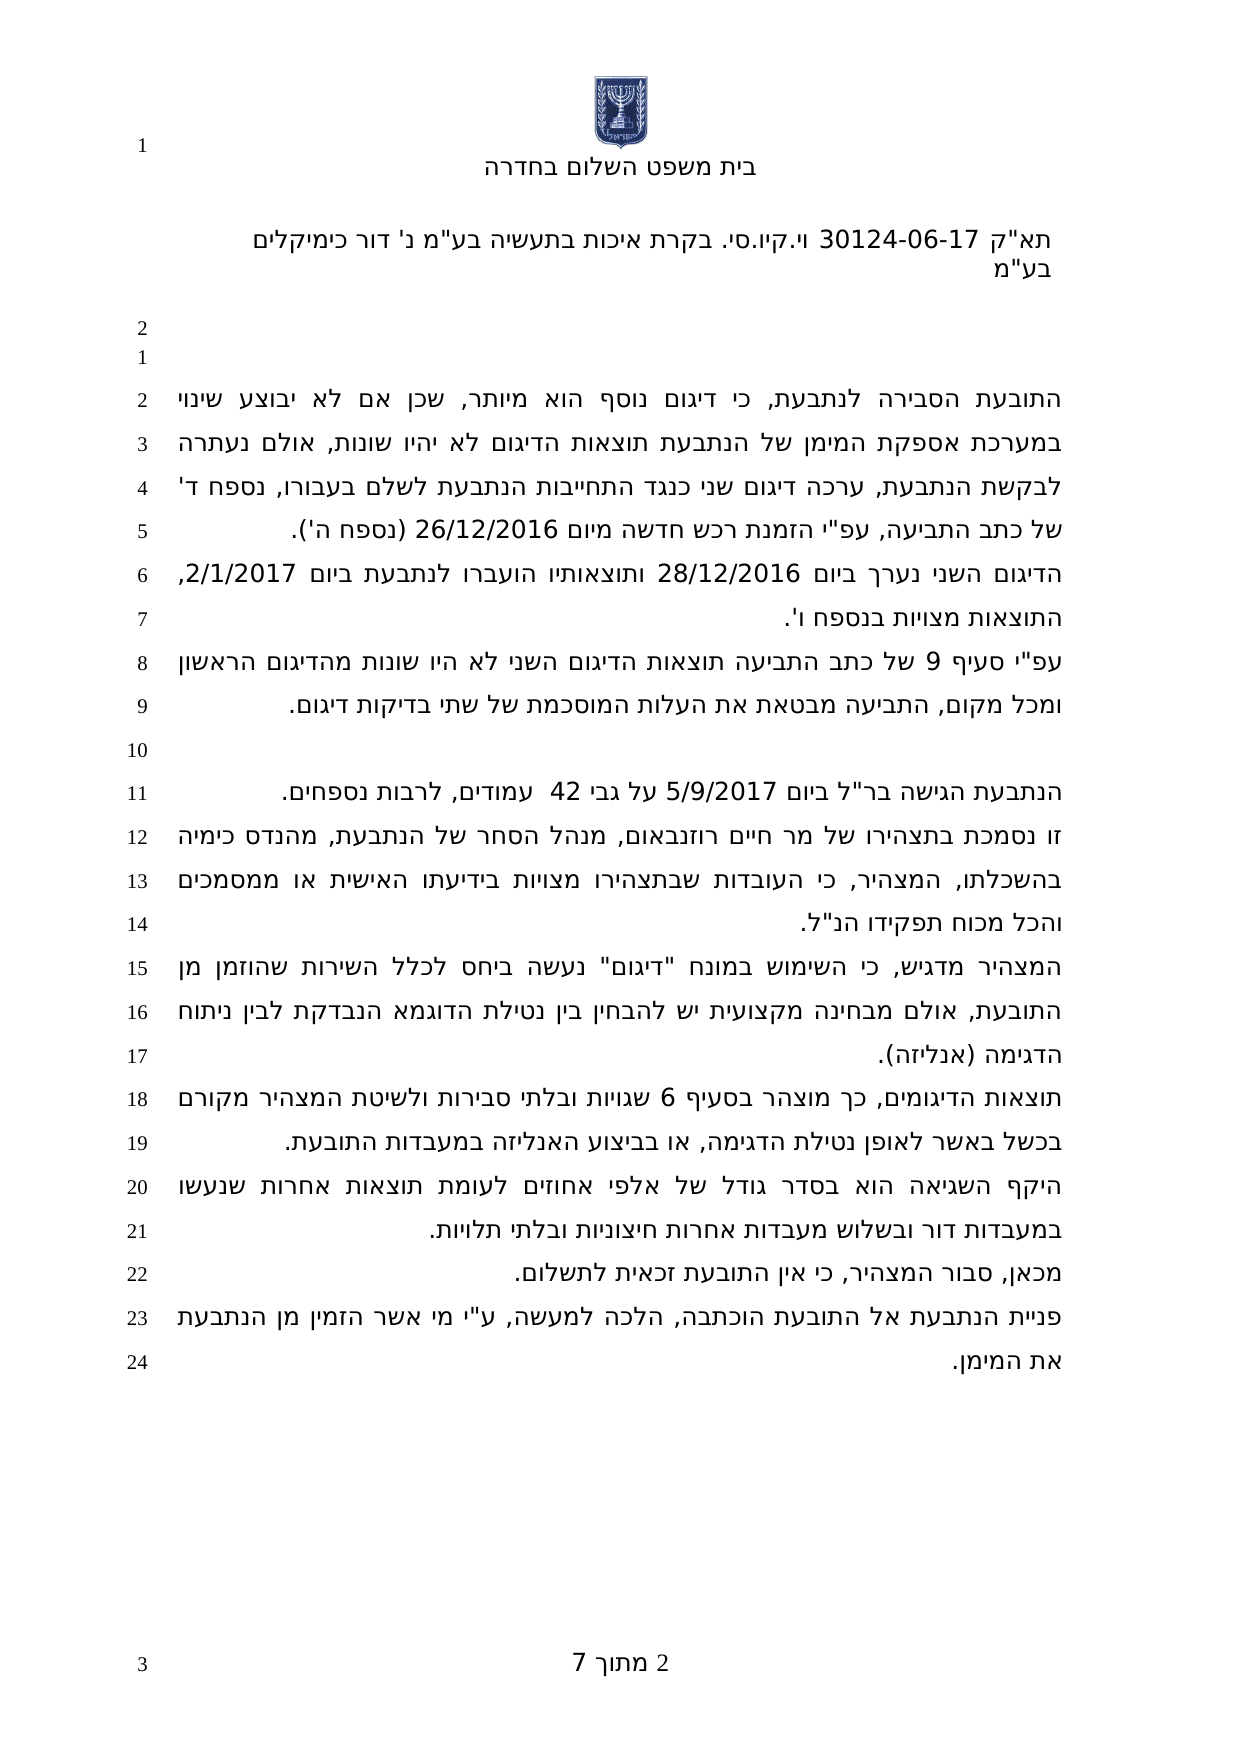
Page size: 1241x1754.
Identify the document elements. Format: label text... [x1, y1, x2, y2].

text עפ"י סעיף 9 של כתב התביעה תוצאות הדיגום השני לא היו שונות מהדיגום הראשון ומכל מקום, התביעה מבטאת את העלות המוסכמת של שתי בדיקות דיגום. [177, 647, 1063, 720]
picture [589, 75, 651, 152]
text הדיגום השני נערך ביום 28/12/2016 ותוצאותיו הועברו לנתבעת ביום 2/1/2017, התוצאות מצויות בנספח ו'. [177, 559, 1063, 632]
text הנתבעת הגישה בר"ל ביום 5/9/2017 על גבי 42 עמודים, לרבות נספחים. [177, 777, 1063, 807]
text מכאן, סבור המצהיר, כי אין התובעת זכאית לתשלום. [177, 1259, 1063, 1288]
text פניית הנתבעת אל התובעת הוכתבה, הלכה למעשה, ע"י מי אשר הזמין מן הנתבעת את המימן. [177, 1302, 1063, 1375]
text היקף השגיאה הוא בסדר גודל של אלפי אחוזים לעומת תוצאות אחרות שנעשו במעבדות דור ובשלוש מעבדות אחרות חיצוניות ובלתי תלויות. [177, 1171, 1063, 1244]
text התובעת הסבירה לנתבעת, כי דיגום נוסף הוא מיותר, שכן אם לא יבוצע שינוי במערכת אספקת המימן של הנתבעת תוצאות הדיגום לא יהיו שונות, אולם נעתרה לבקשת הנתבעת, ערכה דיגום שני כנגד התחייבות הנתבעת לשלם בעבורו, נספח ד' של כתב התביעה, עפ"י הזמנת רכש חדשה מיום 26/12/2016 (נספח ה'). [177, 384, 1063, 545]
text המצהיר מדגיש, כי השימוש במונח "דיגום" נעשה ביחס לכלל השירות שהוזמן מן התובעת, אולם מבחינה מקצועית יש להבחין בין נטילת הדוגמא הנבדקת לבין ניתוח הדגימה (אנליזה). [177, 952, 1063, 1069]
text תוצאות הדיגומים, כך מוצהר בסעיף 6 שגויות ובלתי סבירות ולשיטת המצהיר מקורם בכשל באשר לאופן נטילת הדגימה, או בביצוע האנליזה במעבדות התובעת. [177, 1084, 1063, 1157]
text זו נסמכת בתצהירו של מר חיים רוזנבאום, מנהל הסחר של הנתבעת, מהנדס כימיה בהשכלתו, המצהיר, כי העובדות שבתצהירו מצויות בידיעתו האישית או ממסמכים והכל מכוח תפקידו הנ"ל. [177, 821, 1063, 938]
